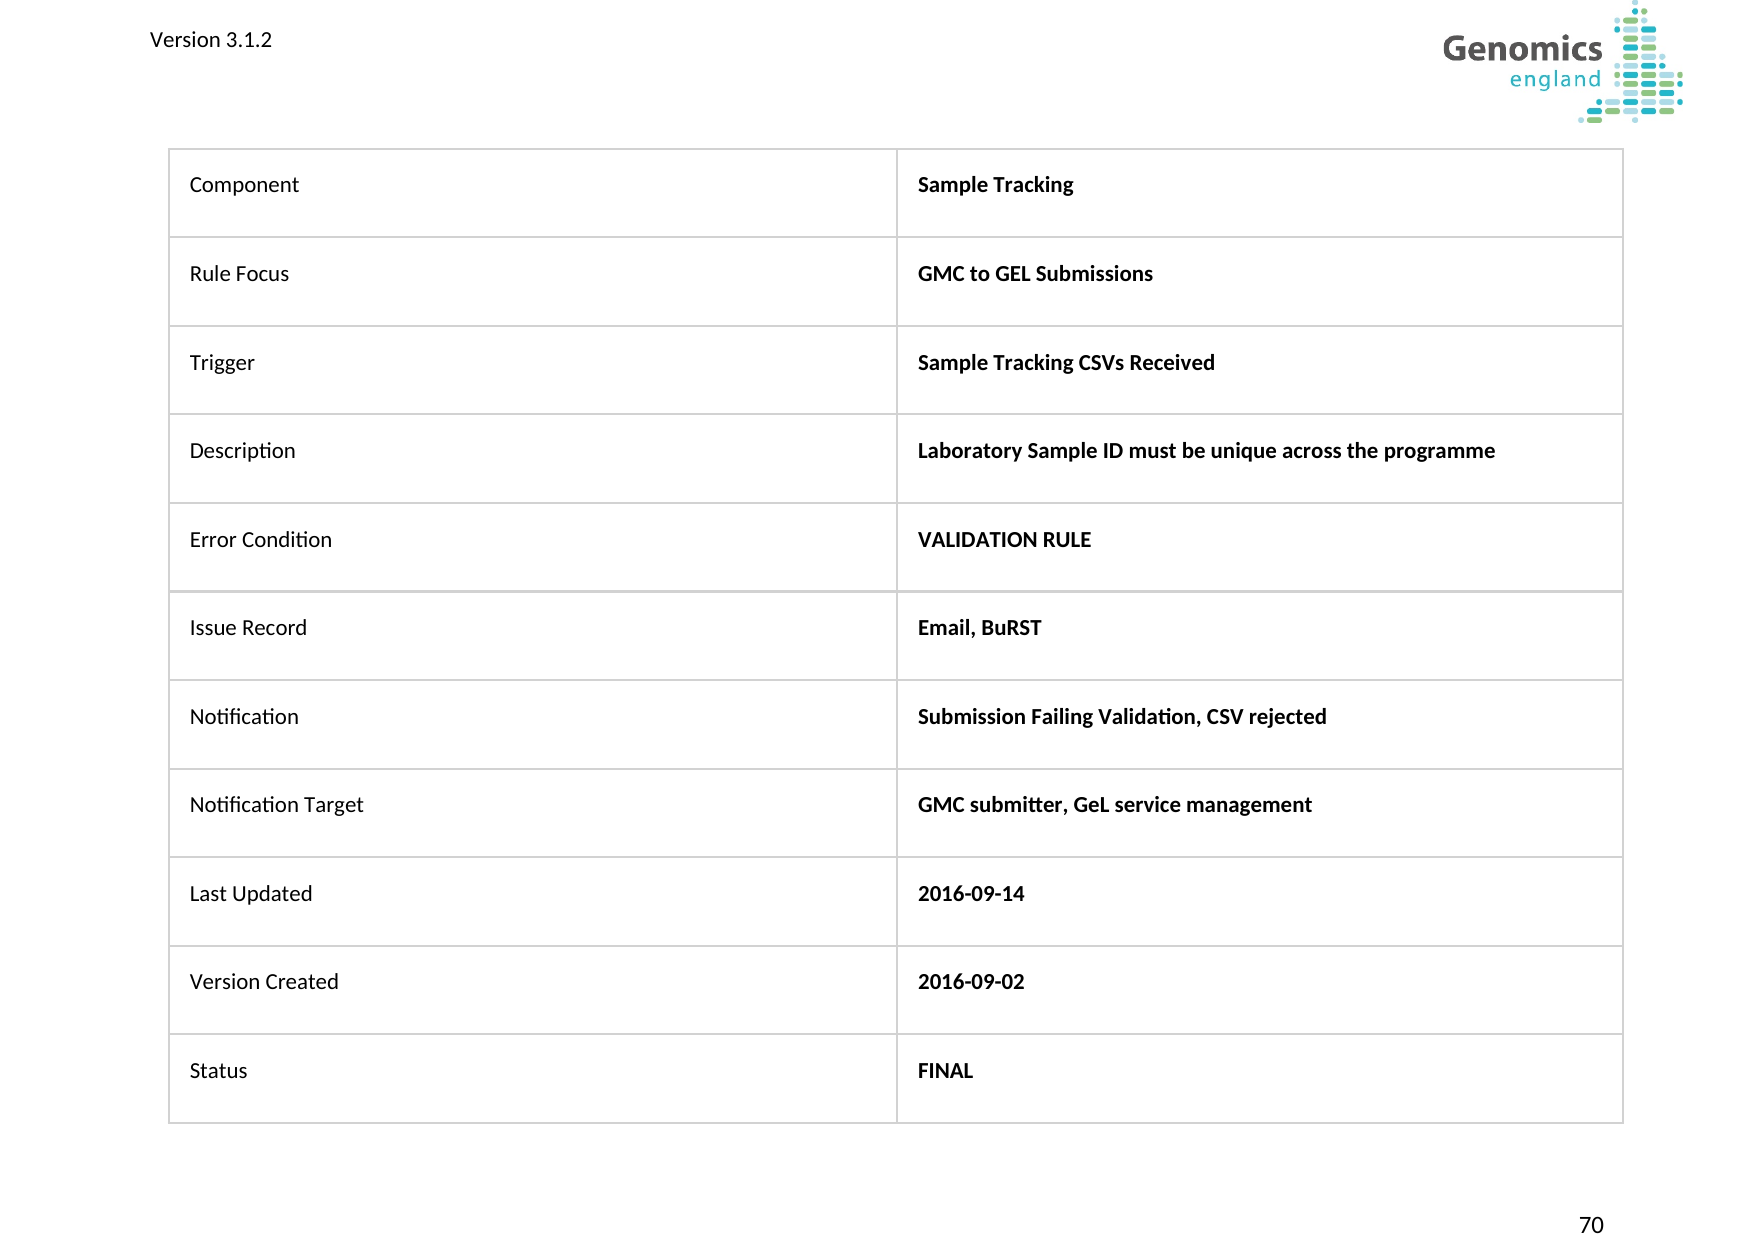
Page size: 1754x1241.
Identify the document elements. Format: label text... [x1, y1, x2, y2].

table_cell Sample Tracking CSVs Received [898, 327, 1622, 413]
table_cell Status [170, 1035, 896, 1122]
table_cell Notification [170, 681, 896, 767]
table_cell Notification Target [170, 770, 896, 856]
table_cell Email, BuRST [898, 593, 1622, 679]
picture [1443, 0, 1683, 123]
table_cell GMC submitter, GeL service management [898, 770, 1622, 856]
table_cell Trigger [170, 327, 896, 413]
table_cell Description [170, 415, 896, 502]
table_cell GMC to GEL Submissions [898, 238, 1622, 325]
table_cell Submission Failing Validation, CSV rejected [898, 681, 1622, 767]
table_cell Sample Tracking [898, 150, 1622, 236]
table_cell FINAL [898, 1035, 1622, 1122]
table_cell Error Condition [170, 504, 896, 590]
table_cell Laboratory Sample ID must be unique across the programme [898, 415, 1622, 502]
table_cell Issue Record [170, 593, 896, 679]
table_cell Component [170, 150, 896, 236]
table_cell Rule Focus [170, 238, 896, 325]
table_cell 2016-09-02 [898, 947, 1622, 1033]
table_cell Last Updated [170, 858, 896, 944]
table_cell 2016-09-14 [898, 858, 1622, 944]
table_cell Version Created [170, 947, 896, 1033]
table_cell VALIDATION RULE [898, 504, 1622, 590]
